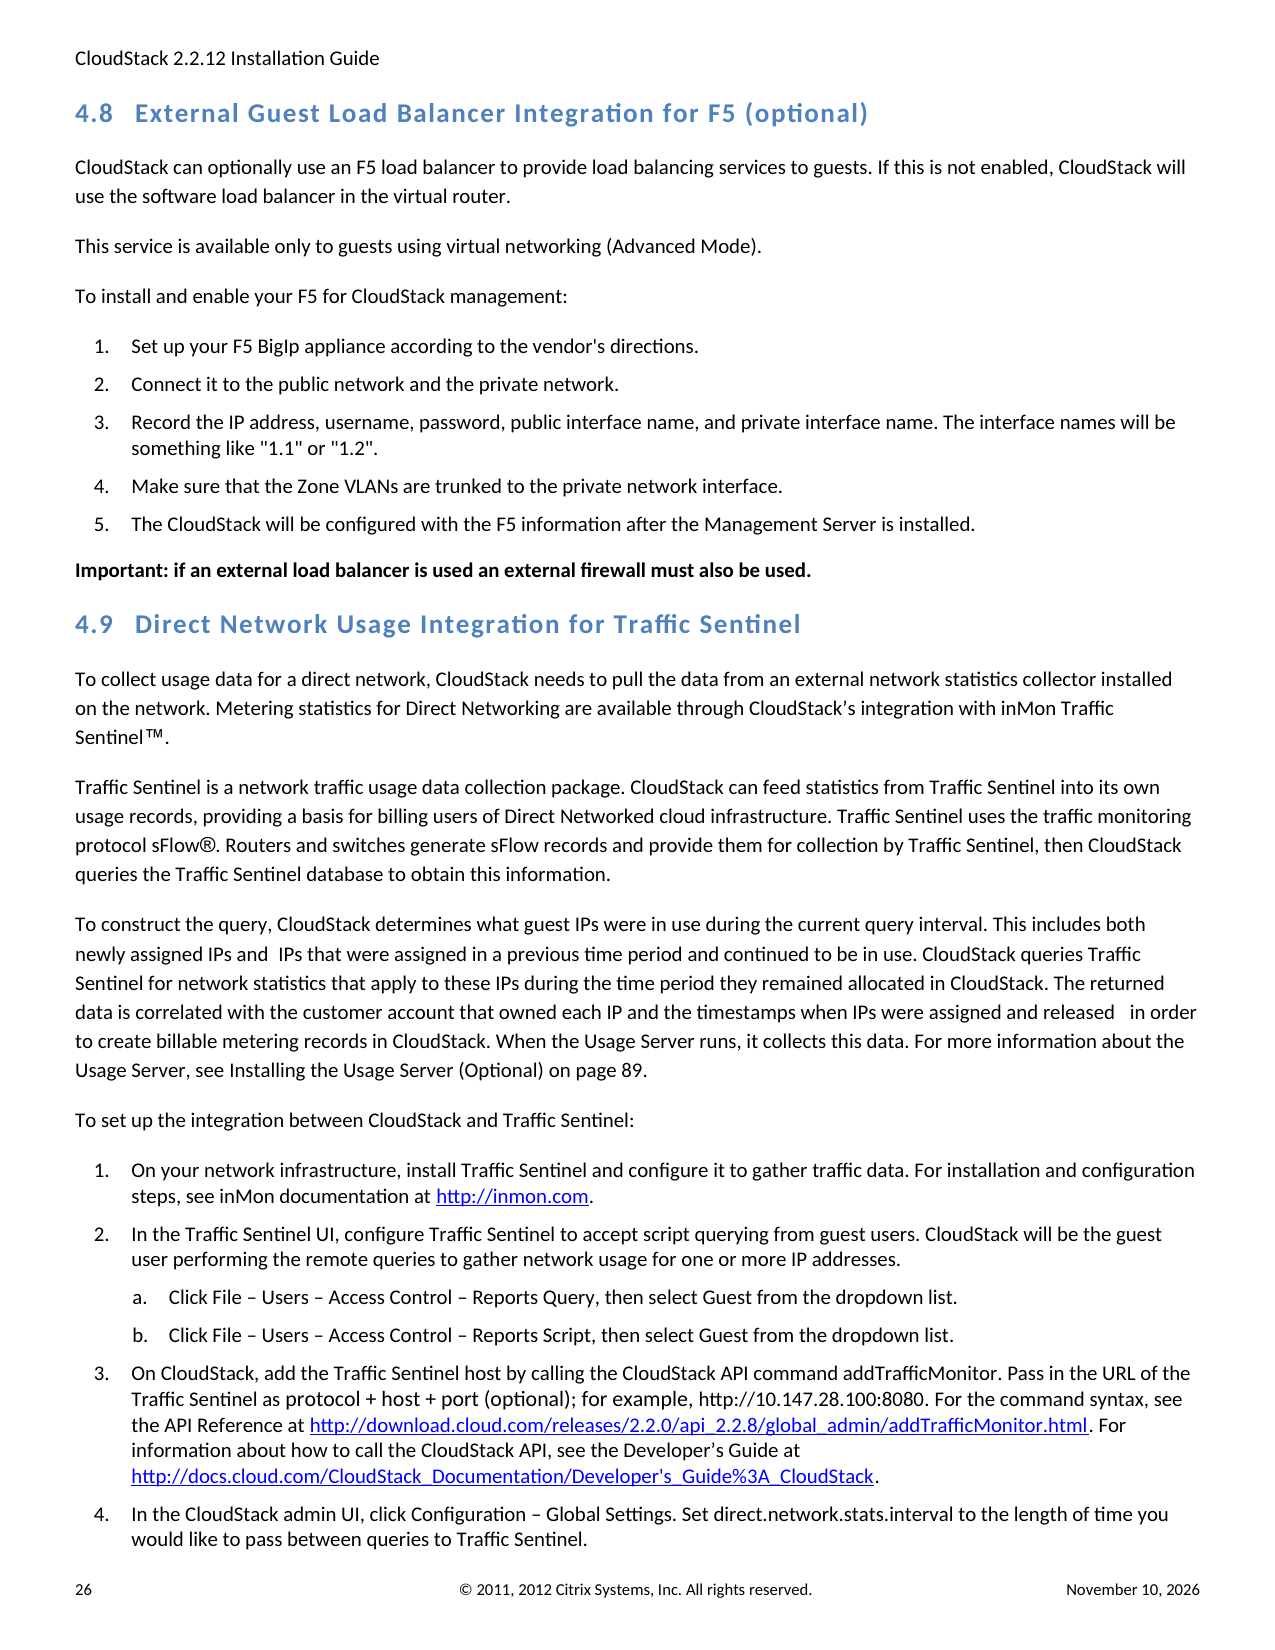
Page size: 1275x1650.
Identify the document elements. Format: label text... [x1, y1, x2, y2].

list In the CloudStack admin UI, click Configuration – Global Settings. Set direct.network.stats.interval to the length of time you would like to pass between queries to Traffic Sentinel. [94, 1501, 1200, 1552]
list Click File – Users – Access Control – Reports Script, then select Guest from the dropdown list. [132, 1322, 1200, 1347]
list The CloudStack will be configured with the F5 information after the Management Server is installed. [94, 511, 1200, 536]
text To install and enable your F5 for CloudStack management: [75, 284, 1200, 309]
list Record the IP address, username, password, public interface name, and private interface name. The interface names will be something like "1.1" or "1.2". [94, 409, 1200, 460]
list Click File – Users – Access Control – Reports Query, then select Guest from the dropdown list. [132, 1284, 1200, 1309]
text Important: if an external load balancer is used an external firewall must also be used. [75, 557, 1200, 582]
text To construct the query, CloudStack determines what guest IPs were in use during the current query interval. This includes both newly assigned IPs and IPs that were assigned in a previous time period and continued to be in use. CloudStack queries Traffic Sentinel for network statistics that apply to these IPs during the time period they remained allocated in CloudStack. The returned data is correlated with the customer account that owned each IP and the timestamps when IPs were assigned and released in order to create billable metering records in CloudStack. When the Usage Server runs, it collects this data. For more information about the Usage Server, see Installing the Usage Server (Optional) on page 89. [75, 912, 1200, 1083]
text To collect usage data for a direct network, CloudStack needs to pull the data from an external network statistics collector installed on the network. Metering statistics for Direct Networking are available through CloudStack’s integration with inMon Traffic Sentinel. [75, 666, 1200, 749]
text To set up the integration between CloudStack and Traffic Sentinel: [75, 1107, 1200, 1133]
list On your network infrastructure, install Traffic Sentinel and configure it to gather traffic data. For installation and configuration steps, see inMon documentation at http://inmon.com. [94, 1157, 1200, 1208]
text This service is available only to guests using virtual networking (Advanced Mode). [75, 234, 1200, 259]
list Connect it to the public network and the private network. [94, 372, 1200, 397]
subtitle External Guest Load Balancer Integration for F5 (optional) [75, 96, 1200, 129]
text CloudStack can optionally use an F5 load balancer to provide load balancing services to guests. If this is not enabled, CloudStack will use the software load balancer in the virtual router. [75, 154, 1200, 209]
list Make sure that the Zone VLANs are trunked to the private network interface. [94, 473, 1200, 498]
list In the Traffic Sentinel UI, configure Traffic Sentinel to accept script querying from guest users. CloudStack will be the guest user performing the remote queries to gather network usage for one or more IP addresses. [94, 1221, 1200, 1272]
list On CloudStack, add the Traffic Sentinel host by calling the CloudStack API command addTrafficMonitor. Pass in the URL of the Traffic Sentinel as protocol + host + port (optional); for example, http://10.147.28.100:8080. For the command syntax, see the API Reference at http://download.cloud.com/releases/2.2.0/api_2.2.8/global_admin/addTrafficMonitor.html. For information about how to call the CloudStack API, see the Developer’s Guide at http://docs.cloud.com/CloudStack_Documentation/Developer's_Guide%3A_CloudStack. [94, 1360, 1200, 1488]
list Set up your F5 BigIp appliance according to the vendor's directions. [94, 334, 1200, 359]
text Traffic Sentinel is a network traffic usage data collection package. CloudStack can feed statistics from Traffic Sentinel into its own usage records, providing a basis for billing users of Direct Networked cloud infrastructure. Traffic Sentinel uses the traffic monitoring protocol sFlow. Routers and switches generate sFlow records and provide them for collection by Traffic Sentinel, then CloudStack queries the Traffic Sentinel database to obtain this information. [75, 774, 1200, 887]
subtitle Direct Network Usage Integration for Traffic Sentinel [75, 607, 1200, 640]
